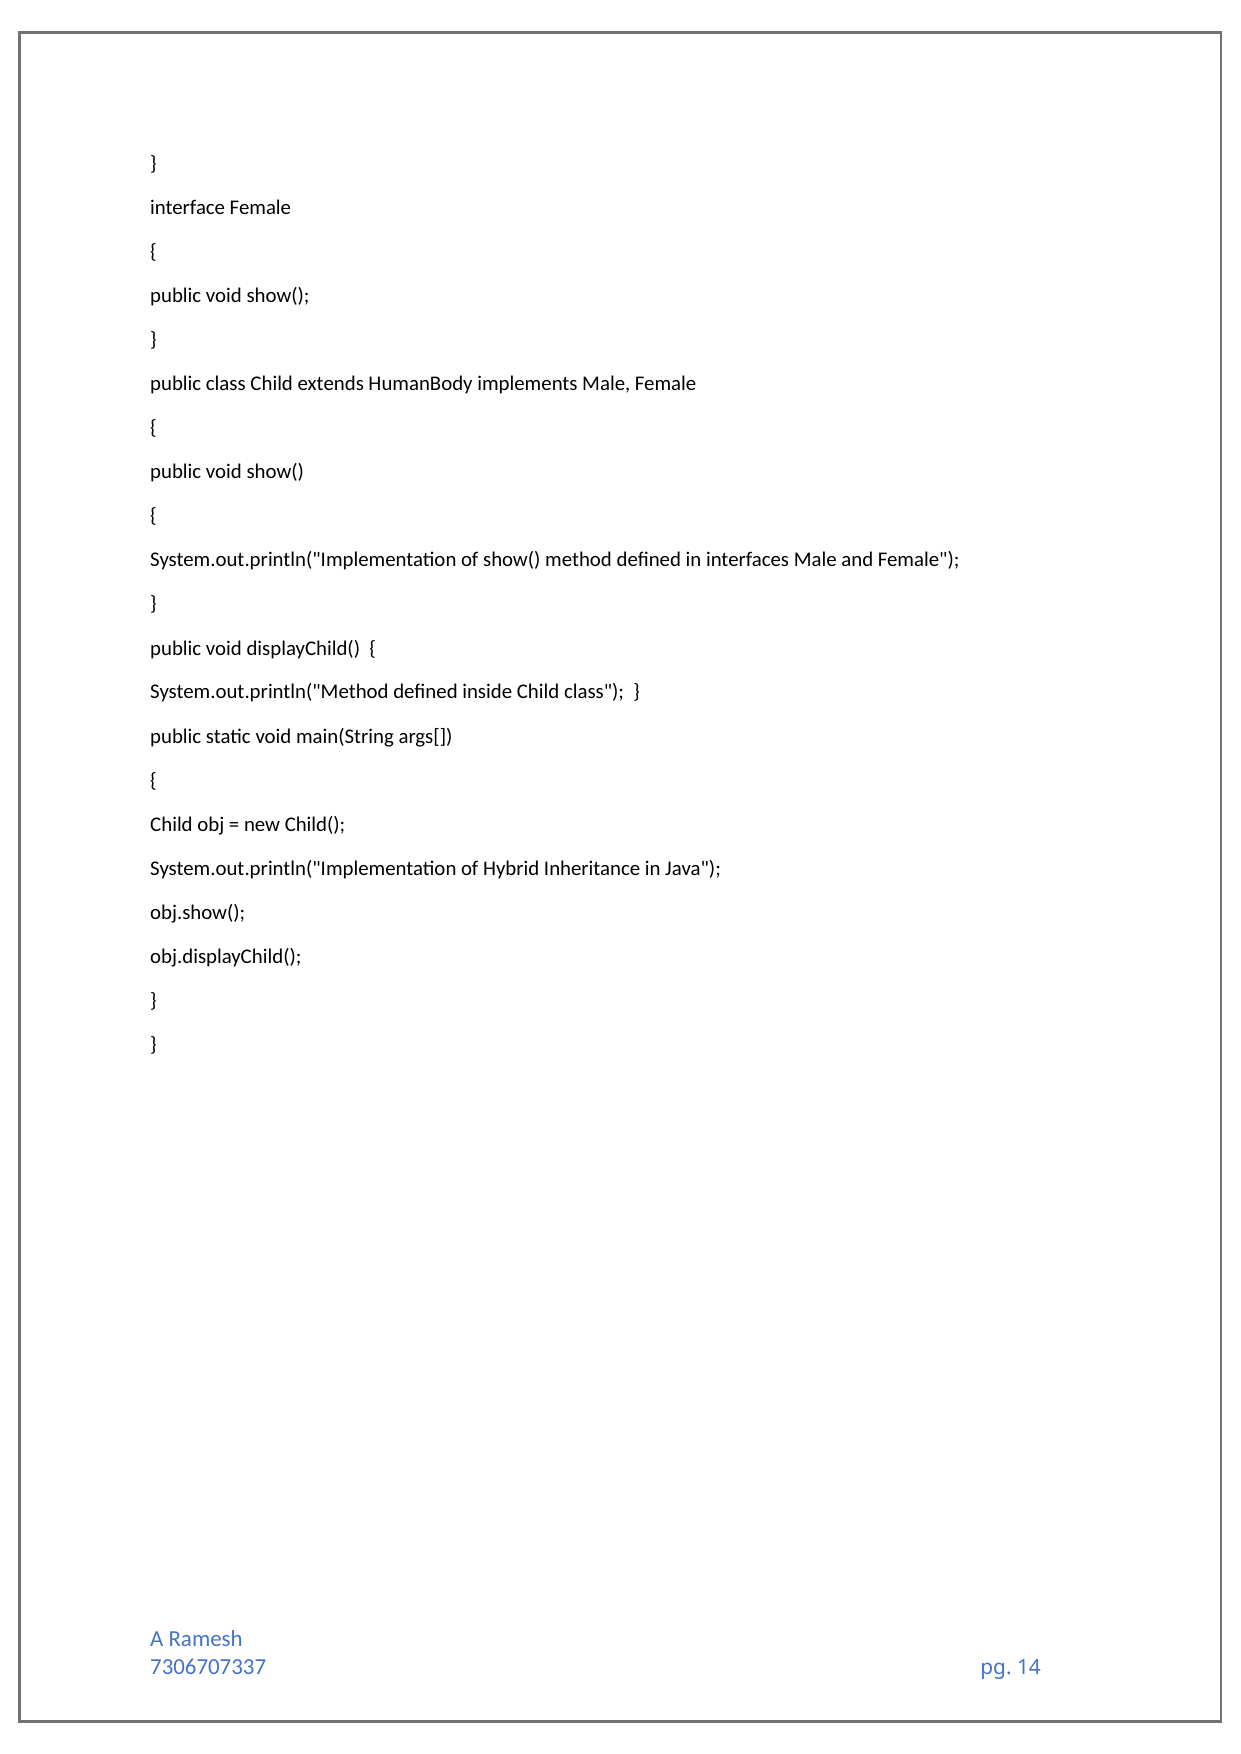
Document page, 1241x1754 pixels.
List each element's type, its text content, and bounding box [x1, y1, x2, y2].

text } [150, 1031, 1053, 1057]
text { [150, 414, 1053, 440]
text } [150, 326, 1053, 352]
text Child obj = new Child(); [150, 811, 1053, 836]
text } [150, 591, 1053, 616]
text System.out.println("Implementation of show() method defined in interfaces Male and Female"); [150, 547, 1053, 572]
text public void displayChild() { [150, 635, 1053, 660]
text public void show() [150, 458, 1053, 484]
text interface Female [150, 194, 1053, 219]
text System.out.println("Implementation of Hybrid Inheritance in Java"); [150, 855, 1053, 880]
text { [150, 238, 1053, 263]
text obj.show(); [150, 899, 1053, 924]
text public class Child extends HumanBody implements Male, Female [150, 370, 1053, 396]
text } [150, 150, 1053, 175]
text System.out.println("Method defined inside Child class"); } [150, 679, 1053, 704]
text { [150, 767, 1053, 792]
text public void show(); [150, 282, 1053, 308]
text } [150, 987, 1053, 1013]
text obj.displayChild(); [150, 943, 1053, 968]
text { [150, 502, 1053, 528]
text public static void main(String args[]) [150, 723, 1053, 748]
